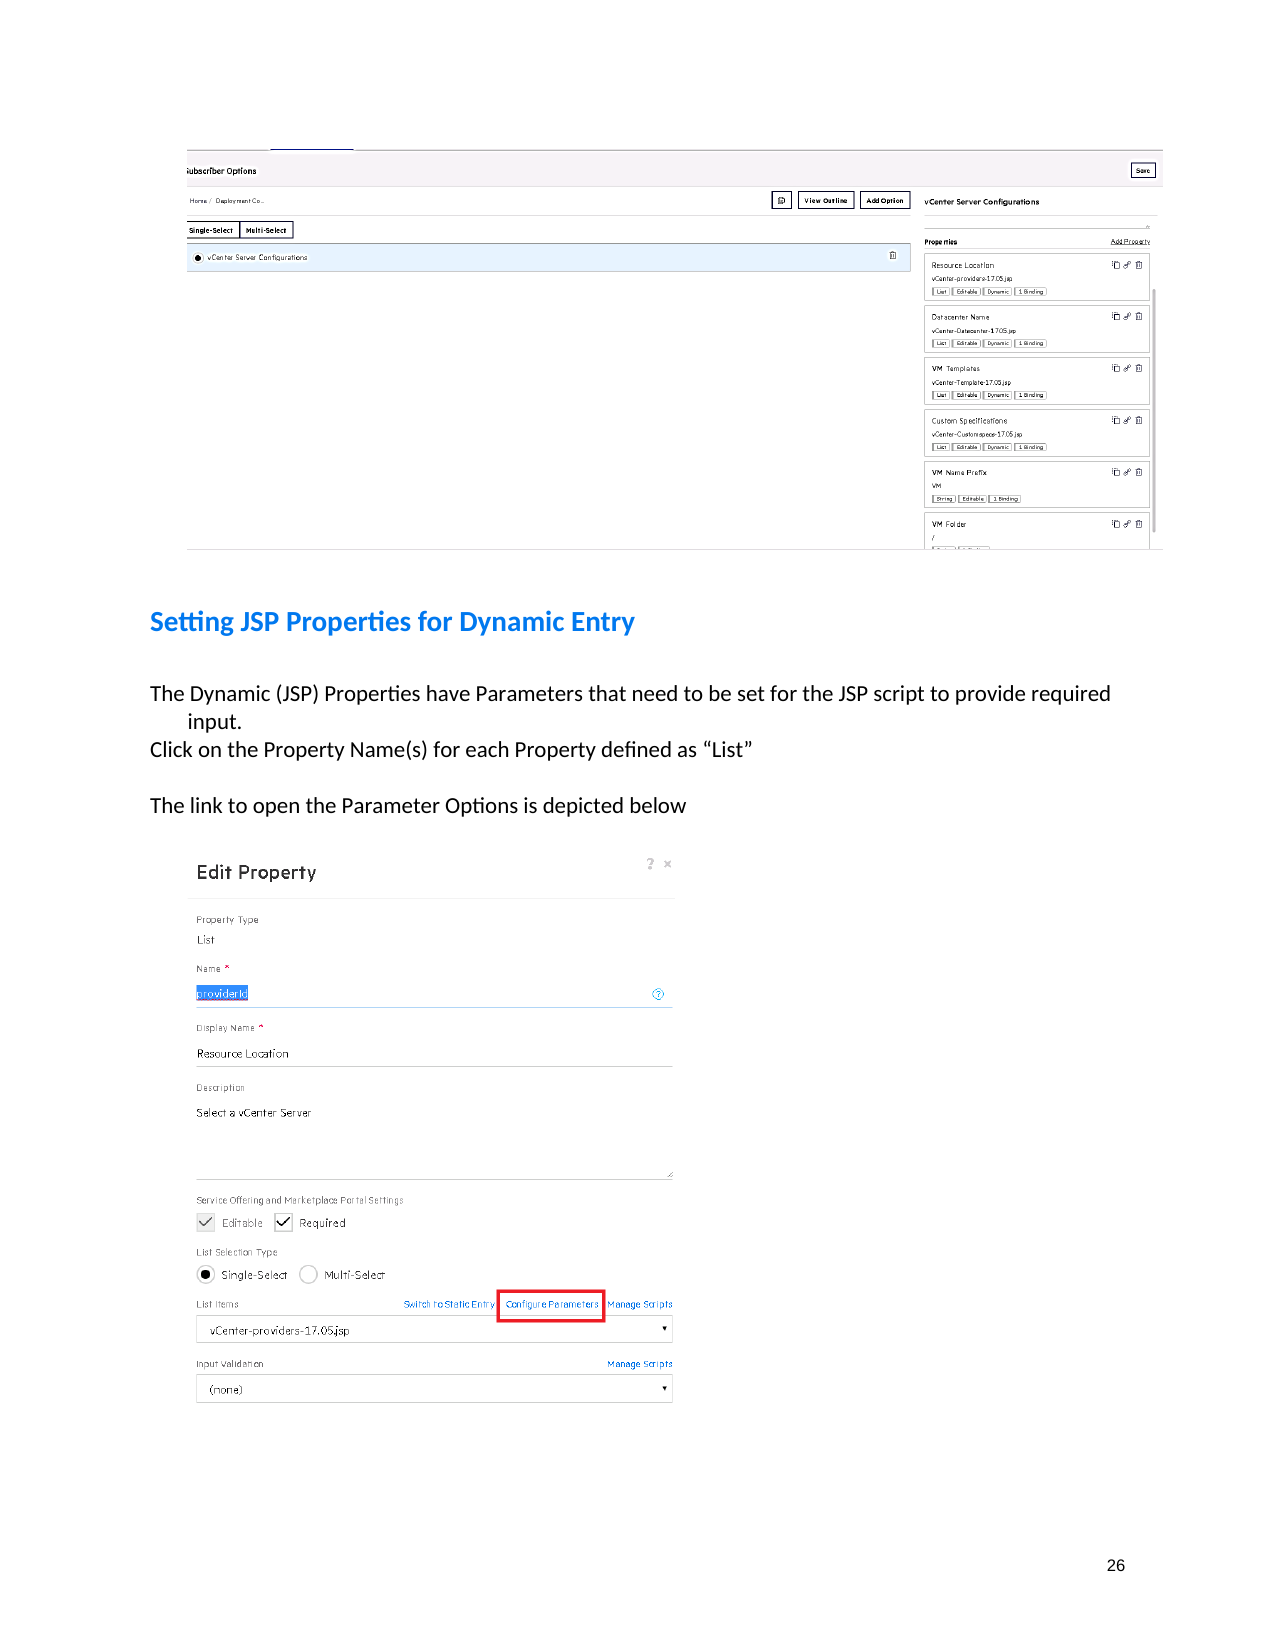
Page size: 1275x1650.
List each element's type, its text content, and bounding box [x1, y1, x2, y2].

list Click on the Property Name(s) for each Property defined as “List” [150, 735, 1125, 763]
list The link to open the Parameter Options is depicted below [150, 791, 1125, 819]
picture [187, 847, 675, 1468]
picture [187, 149, 1163, 550]
subtitle Setting JSP Properties for Dynamic Entry [150, 603, 1125, 639]
list The Dynamic (JSP) Properties have Parameters that need to be set for the JSP script to provide required input. [150, 679, 1125, 735]
